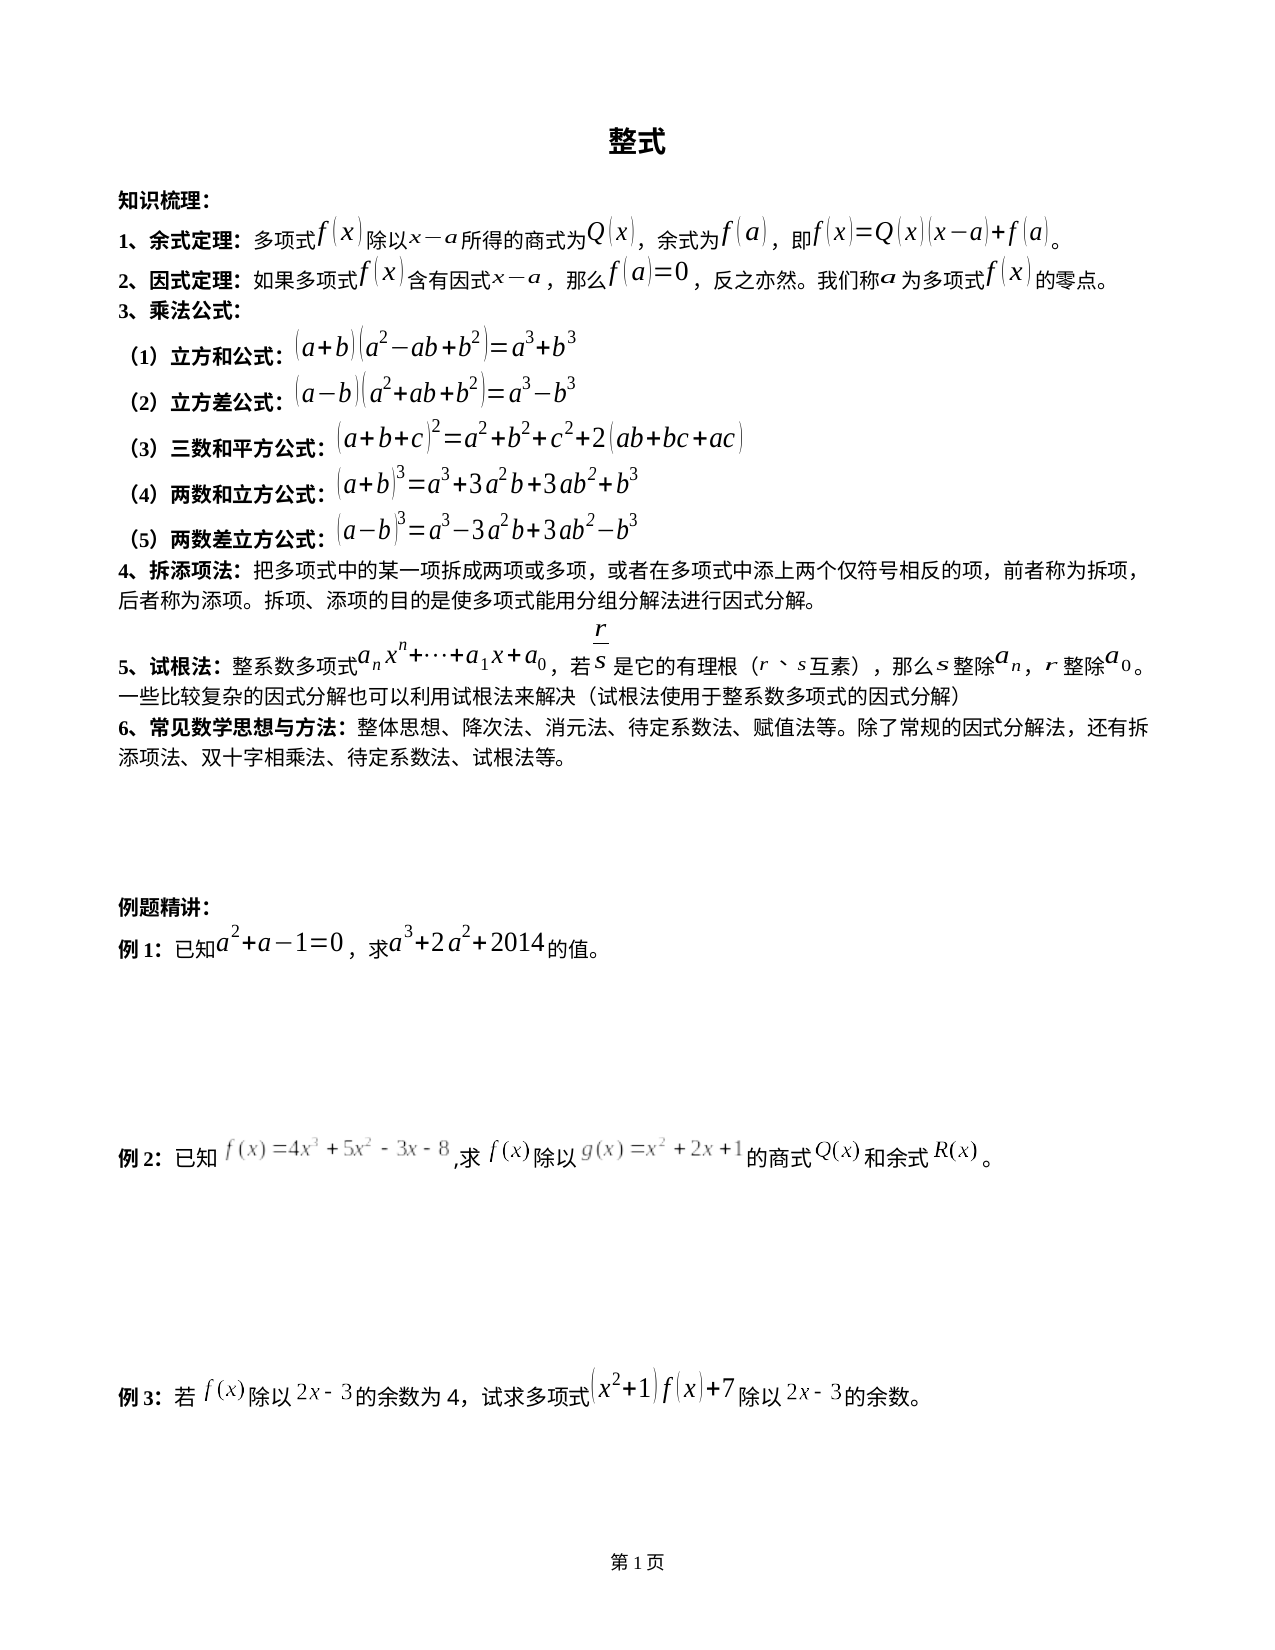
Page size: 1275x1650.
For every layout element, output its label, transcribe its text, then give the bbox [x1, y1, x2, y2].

text 3、乘法公式： [118, 294, 1157, 324]
text 4、拆添项法：把多项式中的某一项拆成两项或多项，或者在多项式中添上两个仅符号相反的项，前者称为拆项，后者称为添项。拆项、添项的目的是使多项式能用分组分解法进行因式分解。 [118, 554, 1157, 614]
text 例1：已知，求的值。 [118, 922, 1157, 963]
text 1、余式定理：多项式除以所得的商式为，余式为，即。 [118, 215, 1157, 254]
text 例题精讲： [118, 892, 1157, 922]
text （3）三数和平方公式： [118, 416, 1157, 462]
text （5）两数差立方公式： [118, 508, 1157, 554]
text （2）立方差公式： [118, 370, 1157, 416]
text 例3：若除以的余数为4，试求多项式除以的余数。 [118, 1366, 1157, 1412]
text （1）立方和公式： [118, 324, 1157, 370]
text 整式 [118, 118, 1157, 160]
text 知识梳理： [118, 184, 1157, 215]
text 5、试根法：整系数多项式，若是它的有理根（互素），那么整除，整除。 [118, 614, 1157, 681]
text 2、因式定理：如果多项式含有因式，那么，反之亦然。我们称为多项式的零点。 [118, 254, 1157, 294]
text 例2：已知,求除以的商式和余式。 [118, 1131, 1157, 1173]
text （4）两数和立方公式： [118, 462, 1157, 508]
text 6、常见数学思想与方法：整体思想、降次法、消元法、待定系数法、赋值法等。除了常规的因式分解法，还有拆添项法、双十字相乘法、待定系数法、试根法等。 [118, 711, 1157, 771]
text 一些比较复杂的因式分解也可以利用试根法来解决（试根法使用于整系数多项式的因式分解） [118, 681, 1157, 711]
